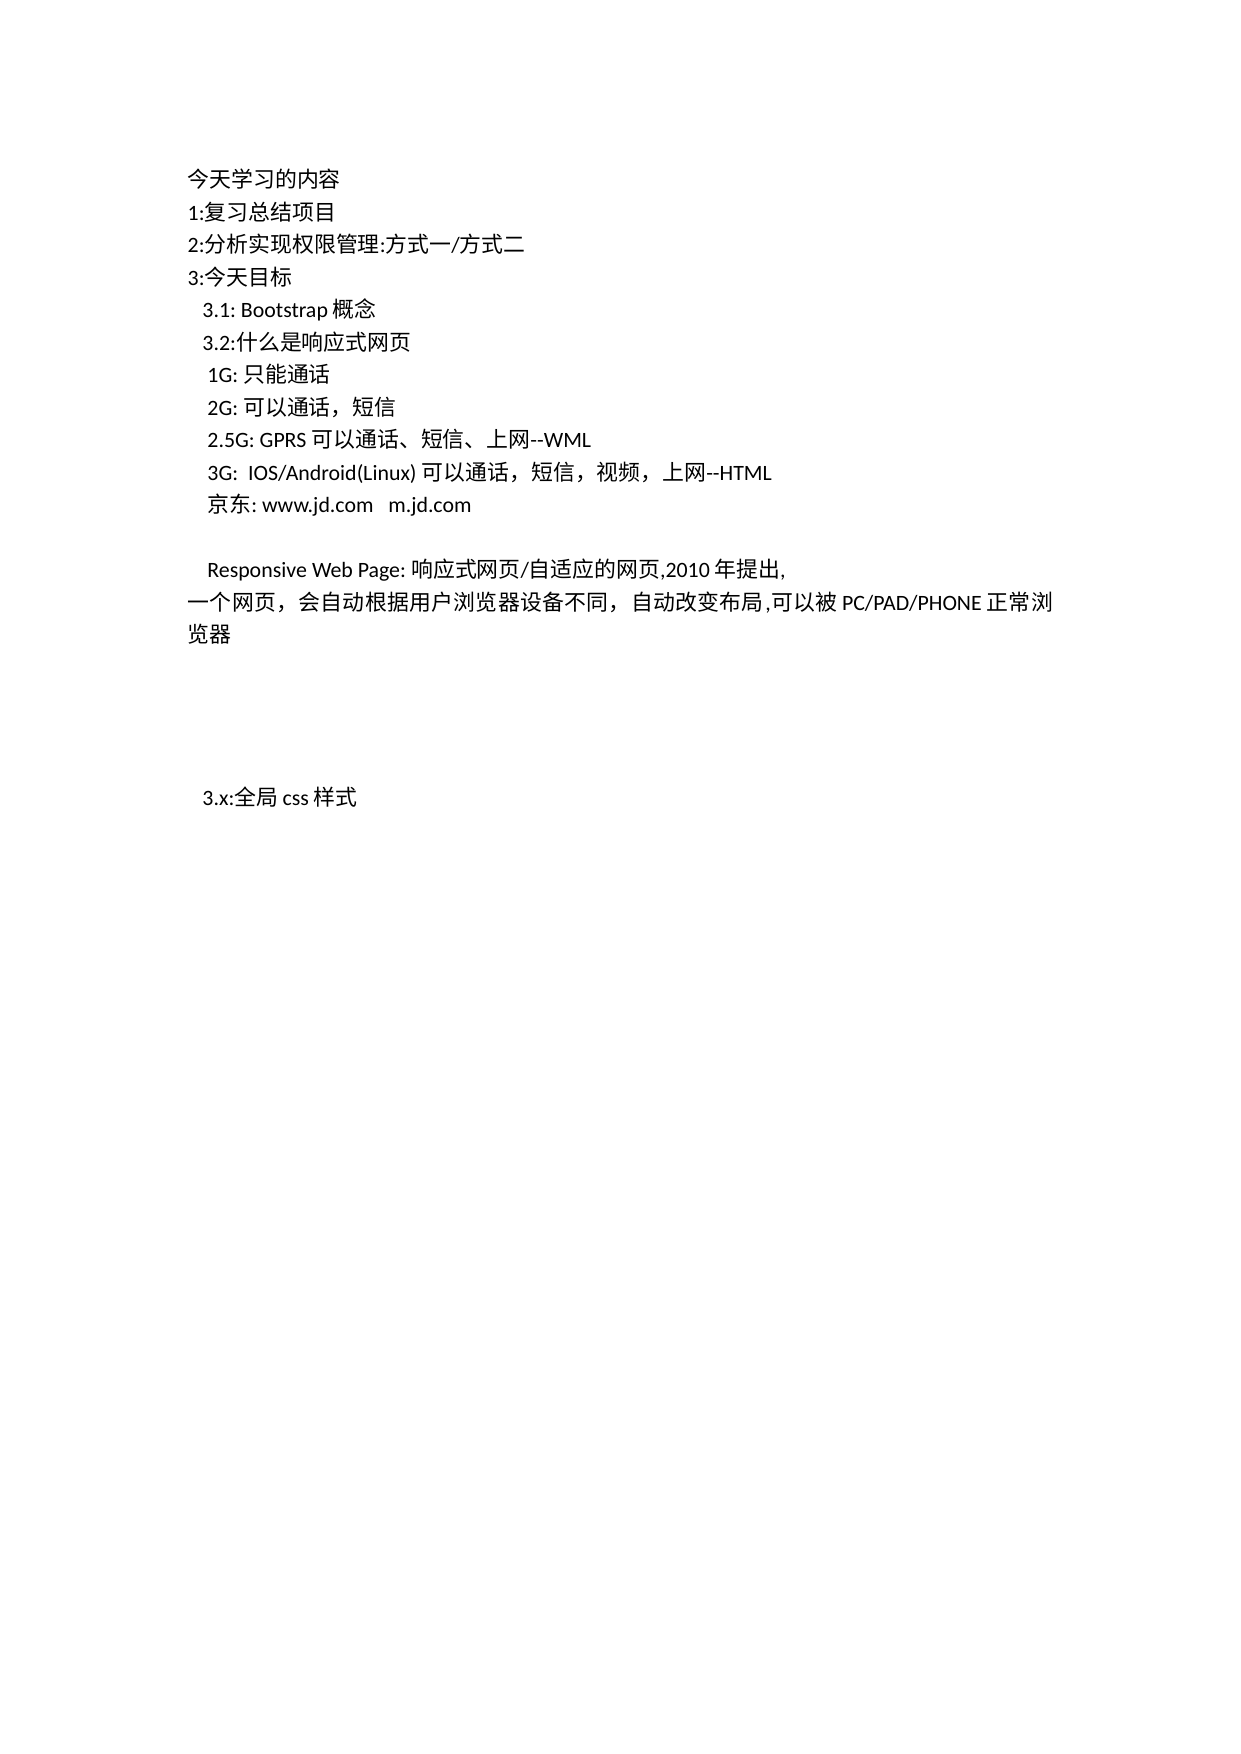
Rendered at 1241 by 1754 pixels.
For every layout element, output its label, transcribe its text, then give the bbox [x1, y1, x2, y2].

text 1:复习总结项目 [187, 194, 1053, 227]
text 1G: 只能通话 [187, 357, 1053, 389]
text 一个网页，会自动根据用户浏览器设备不同，自动改变布局,可以被PC/PAD/PHONE正常浏览器 [187, 584, 1053, 649]
text 2G: 可以通话，短信 [187, 389, 1053, 422]
text 2:分析实现权限管理:方式一/方式二 [187, 227, 1053, 259]
text 3.1: Bootstrap概念 [187, 292, 1053, 324]
text 3.2:什么是响应式网页 [187, 324, 1053, 357]
text 今天学习的内容 [187, 162, 1053, 194]
text 2.5G: GPRS 可以通话、短信、上网--WML [187, 422, 1053, 454]
text Responsive Web Page: 响应式网页/自适应的网页,2010年提出, [187, 552, 1053, 584]
text 3.x:全局css样式 [187, 779, 1053, 812]
text 3:今天目标 [187, 259, 1053, 292]
text 3G: IOS/Android(Linux) 可以通话，短信，视频，上网--HTML [187, 454, 1053, 487]
text 京东: www.jd.com m.jd.com [187, 487, 1053, 519]
